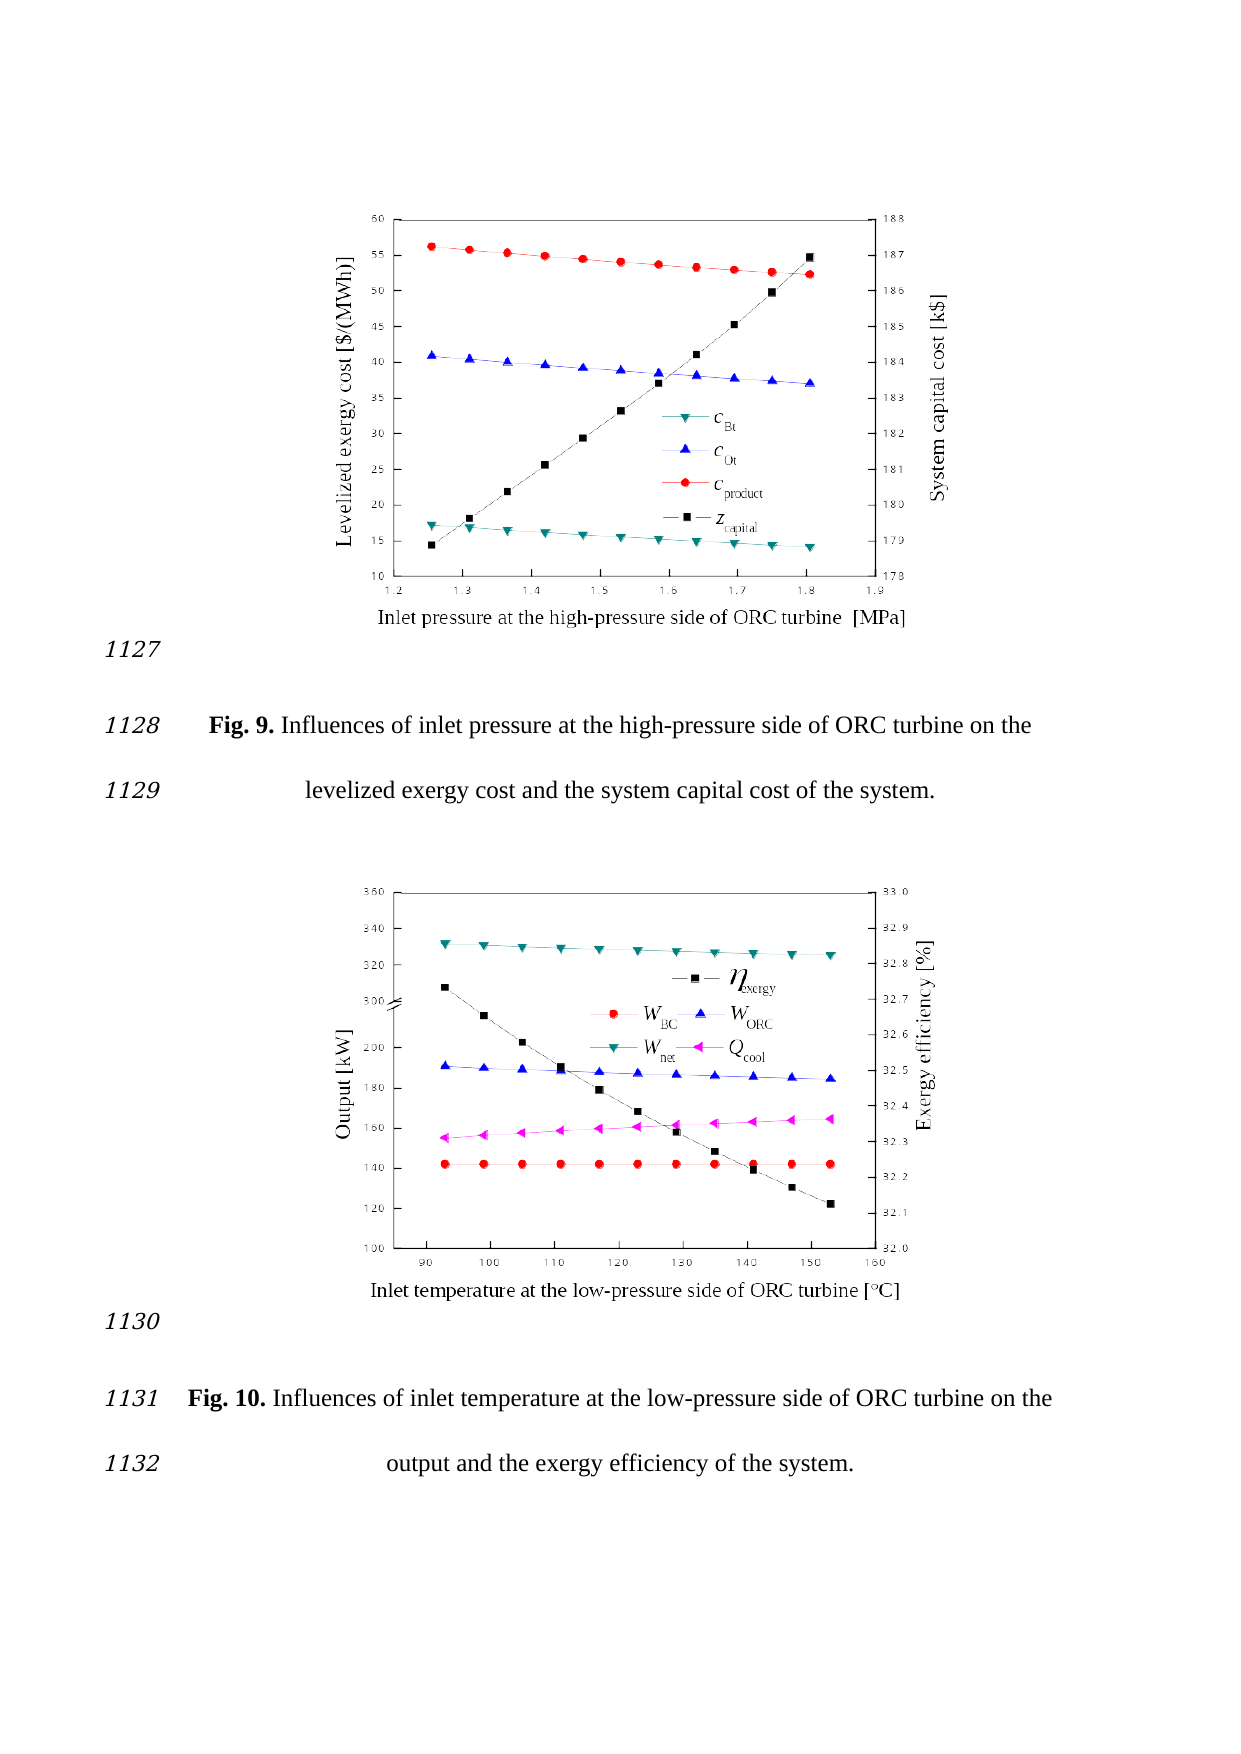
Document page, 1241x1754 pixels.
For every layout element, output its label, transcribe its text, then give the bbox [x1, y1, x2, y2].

text Fig. 10. Influences of inlet temperature at the low-pressure side of ORC turbine on the output and the exergy efficiency of the system. [187, 1381, 1053, 1478]
text Fig. 9. Influences of inlet pressure at the high-pressure side of ORC turbine on the levelized exergy cost and the system capital cost of the system. [187, 708, 1053, 806]
